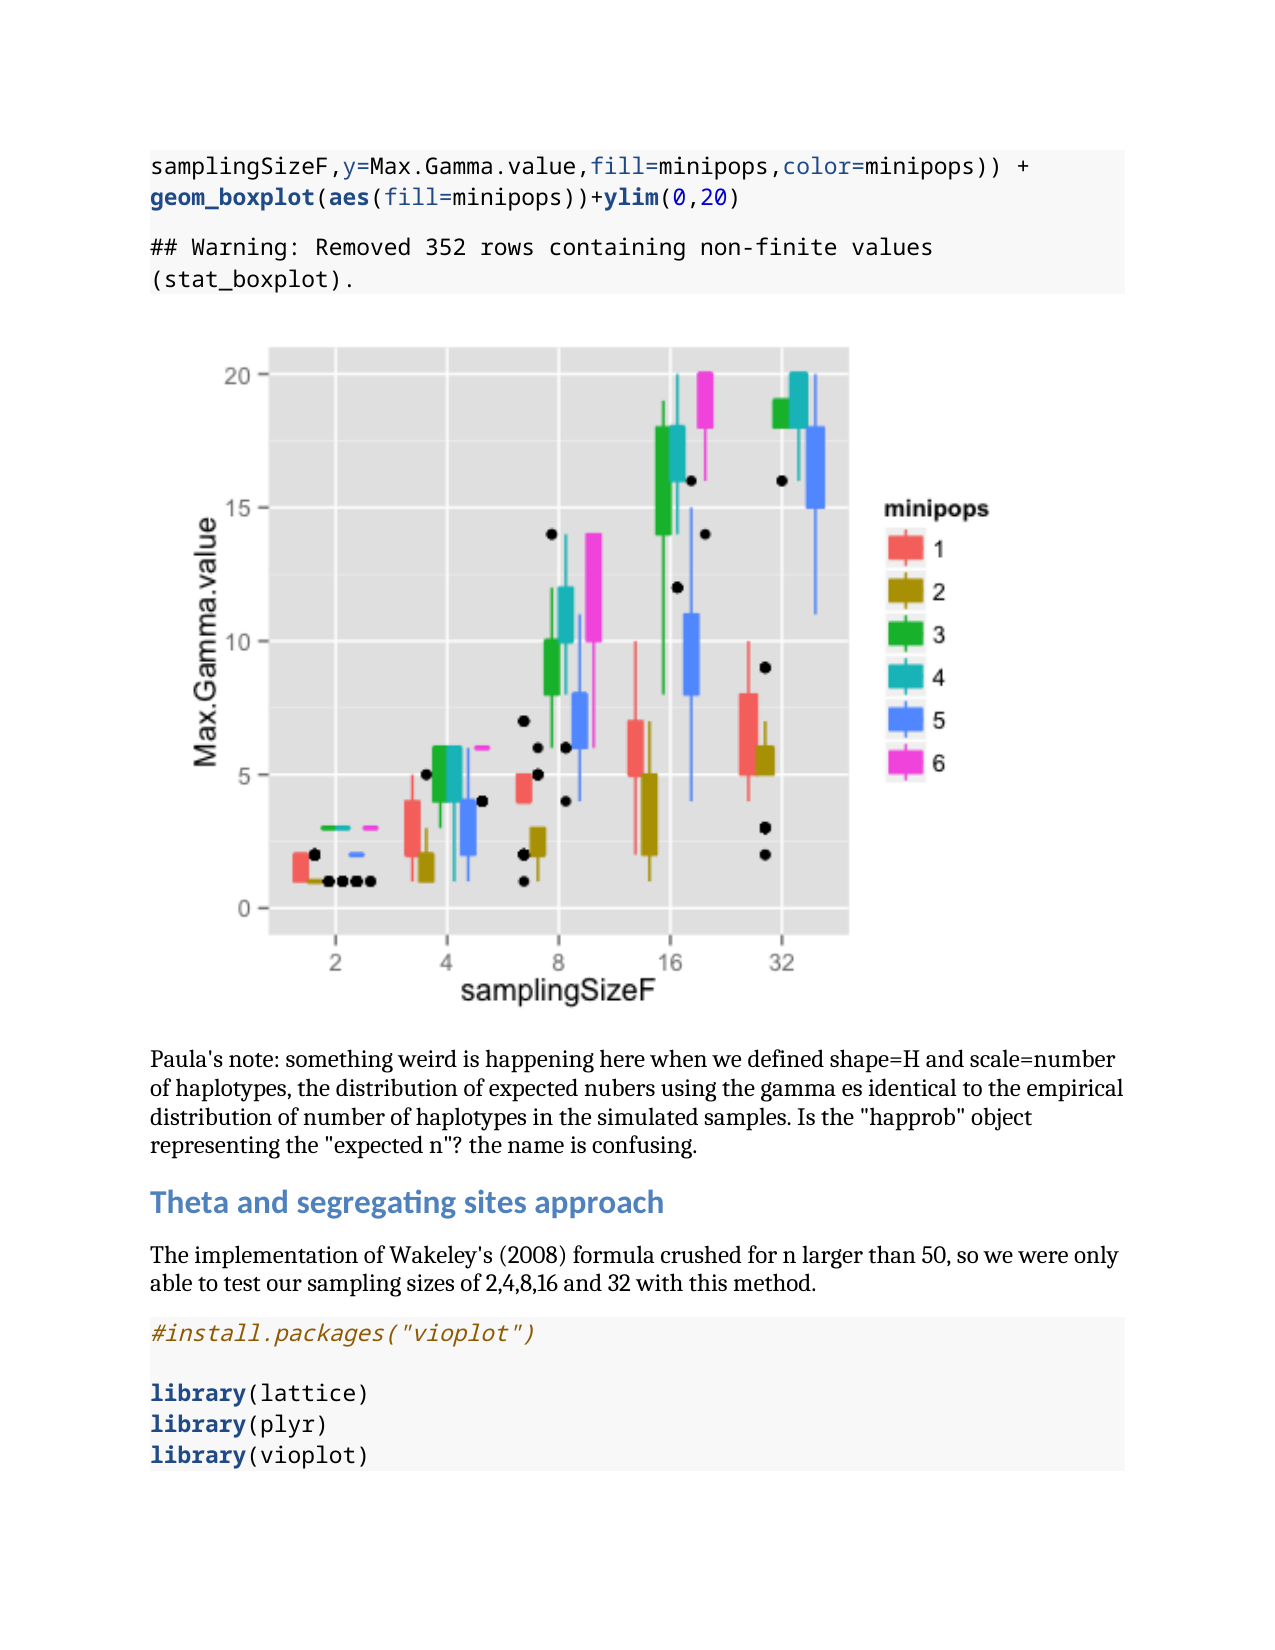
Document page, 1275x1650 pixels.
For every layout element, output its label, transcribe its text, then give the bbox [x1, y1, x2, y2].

text The implementation of Wakeley's (2008) formula crushed for n larger than 50, so we were only able to test our sampling sizes of 2,4,8,16 and 32 with this method. [150, 1241, 1125, 1298]
subtitle Theta and segregating sites approach [150, 1181, 1125, 1222]
picture [168, 312, 1062, 1027]
text ## Warning: Removed 352 rows containing non-finite values (stat_boxplot). [150, 231, 1125, 294]
text #install.packages("vioplot") library(lattice) library(plyr) library(vioplot) [150, 1317, 1125, 1471]
text Paula's note: something weird is happening here when we defined shape=H and scale=number of haplotypes, the distribution of expected nubers using the gamma es identical to the empirical distribution of number of haplotypes in the simulated samples. Is the "happrob" object representing the "expected n"? the name is confusing. [150, 1045, 1125, 1160]
